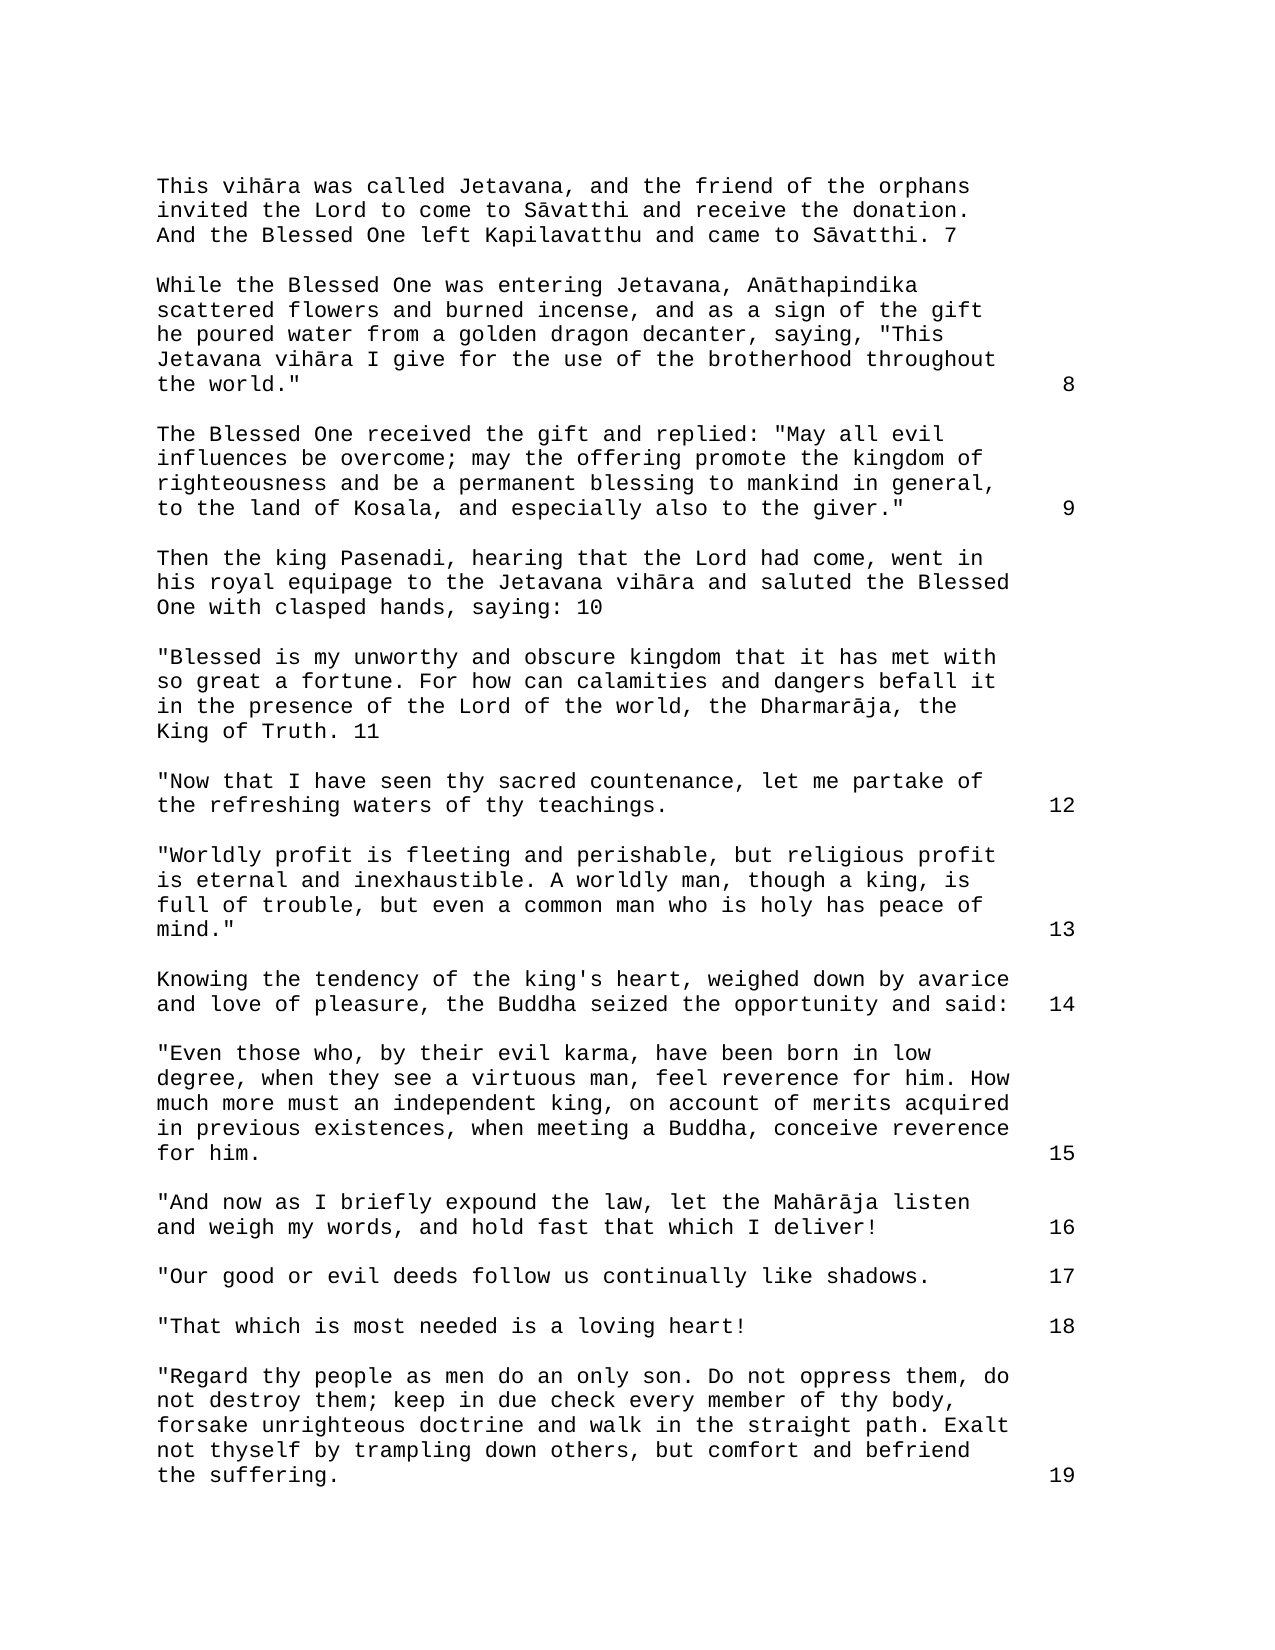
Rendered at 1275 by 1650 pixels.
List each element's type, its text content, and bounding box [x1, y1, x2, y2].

text And the Blessed One left Kapilavatthu and came to Sāvatthi. 7 [156, 224, 1118, 249]
text the suffering. 19 [156, 1464, 1118, 1489]
text The Blessed One received the gift and replied: "May all evil [156, 423, 1118, 447]
text the refreshing waters of thy teachings. 12 [156, 794, 1118, 819]
text his royal equipage to the Jetavana vihāra and saluted the Blessed [156, 571, 1118, 596]
text not destroy them; keep in due check every member of thy body, [156, 1389, 1118, 1414]
text While the Blessed One was entering Jetavana, Anāthapindika [156, 274, 1118, 299]
text not thyself by trampling down others, but comfort and befriend [156, 1439, 1118, 1464]
text Then the king Pasenadi, hearing that the Lord had come, went in [156, 547, 1118, 571]
text This vihāra was called Jetavana, and the friend of the orphans [156, 175, 1118, 199]
text and love of pleasure, the Buddha seized the opportunity and said: 14 [156, 993, 1118, 1018]
text the world." 8 [156, 373, 1118, 398]
text full of trouble, but even a common man who is holy has peace of [156, 894, 1118, 918]
text Jetavana vihāra I give for the use of the brotherhood throughout [156, 348, 1118, 373]
text King of Truth. 11 [156, 720, 1118, 745]
text "Our good or evil deeds follow us continually like shadows. 17 [156, 1266, 1118, 1290]
text "Blessed is my unworthy and obscure kingdom that it has met with [156, 646, 1118, 671]
text he poured water from a golden dragon decanter, saying, "This [156, 323, 1118, 348]
text mind." 13 [156, 918, 1118, 943]
text so great a fortune. For how can calamities and dangers befall it [156, 671, 1118, 695]
text in previous existences, when meeting a Buddha, conceive reverence [156, 1117, 1118, 1142]
text Knowing the tendency of the king's heart, weighed down by avarice [156, 968, 1118, 993]
text "Worldly profit is fleeting and perishable, but religious profit [156, 844, 1118, 869]
text in the presence of the Lord of the world, the Dharmarāja, the [156, 695, 1118, 720]
text scattered flowers and burned incense, and as a sign of the gift [156, 299, 1118, 323]
text to the land of Kosala, and especially also to the giver." 9 [156, 497, 1118, 522]
text "Now that I have seen thy sacred countenance, let me partake of [156, 770, 1118, 794]
text "Even those who, by their evil karma, have been born in low [156, 1042, 1118, 1067]
text degree, when they see a virtuous man, feel reverence for him. How [156, 1067, 1118, 1092]
text "And now as I briefly expound the law, let the Mahārāja listen [156, 1191, 1118, 1216]
text One with clasped hands, saying: 10 [156, 596, 1118, 621]
text "That which is most needed is a loving heart! 18 [156, 1315, 1118, 1340]
text and weigh my words, and hold fast that which I deliver! 16 [156, 1216, 1118, 1241]
text invited the Lord to come to Sāvatthi and receive the donation. [156, 199, 1118, 224]
text righteousness and be a permanent blessing to mankind in general, [156, 472, 1118, 497]
text "Regard thy people as men do an only son. Do not oppress them, do [156, 1365, 1118, 1389]
text much more must an independent king, on account of merits acquired [156, 1092, 1118, 1117]
text influences be overcome; may the offering promote the kingdom of [156, 447, 1118, 472]
text forsake unrighteous doctrine and walk in the straight path. Exalt [156, 1414, 1118, 1439]
text is eternal and inexhaustible. A worldly man, though a king, is [156, 869, 1118, 894]
text for him. 15 [156, 1142, 1118, 1166]
